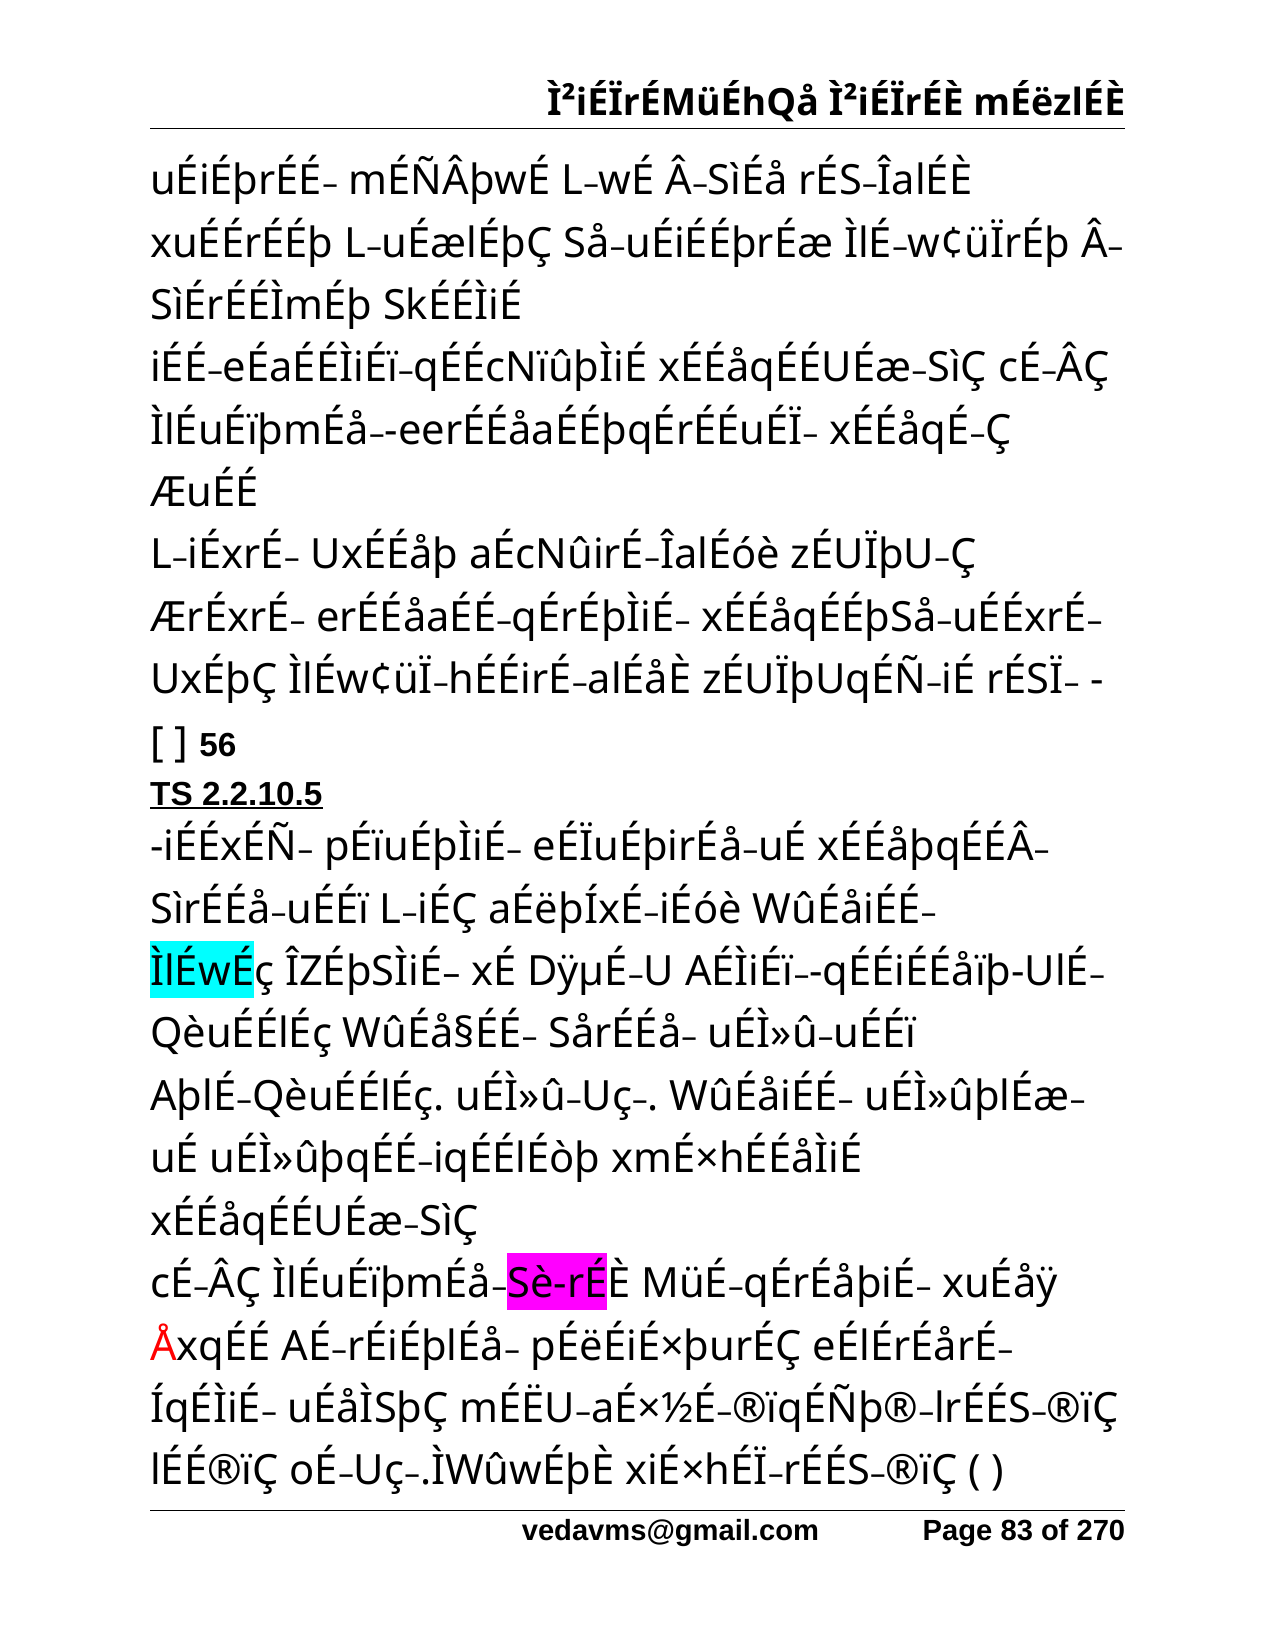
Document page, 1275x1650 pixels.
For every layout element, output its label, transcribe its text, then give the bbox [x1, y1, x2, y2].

text iÉÉ–eÉaÉÉÌiÉï–qÉÉcNïûþÌiÉ xÉÉåqÉÉUÉæ–SìÇ cÉ–ÂÇ ÌlÉuÉïþmÉå–-eerÉÉåaÉÉþqÉrÉÉuÉÏ– xÉÉåqÉ–Ç ÆuÉÉ [150, 337, 1125, 519]
text AþlÉ–QèuÉÉlÉç. uÉÌ»û–Uç–. WûÉåiÉÉ– uÉÌ»ûþlÉæ–uÉ uÉÌ»ûþqÉÉ–iqÉÉlÉòþ xmÉ×hÉÉåÌiÉ xÉÉåqÉÉUÉæ–SìÇ [150, 1066, 1125, 1247]
text ÌlÉwÉç ÎZÉþSÌiÉ– xÉ DÿµÉ–U AÉÌiÉï–-qÉÉiÉÉåïþ-UlÉ–QèuÉÉlÉç WûÉå§ÉÉ– SårÉÉå– uÉÌ»û–uÉÉï [150, 941, 1125, 1060]
text -iÉÉxÉÑ– pÉïuÉþÌiÉ– eÉÏuÉþirÉå–uÉ xÉÉåþqÉÉÂ–SìrÉÉå–uÉÉï L–iÉÇ aÉëþÍxÉ–iÉóè WûÉåiÉÉ– [150, 816, 1125, 935]
text TS 2.2.10.5 [150, 774, 1158, 812]
text L–iÉxrÉ– UxÉÉåþ aÉcNûirÉ–ÎalÉóè zÉUÏþU–Ç ÆrÉxrÉ– erÉÉåaÉÉ–qÉrÉþÌiÉ– xÉÉåqÉÉþSå–uÉÉxrÉ– UxÉþÇ ÌlÉw¢üÏ–hÉÉirÉ–alÉåÈ zÉUÏþUqÉÑ–iÉ rÉSÏ– - [ ] 56 [150, 524, 1125, 768]
